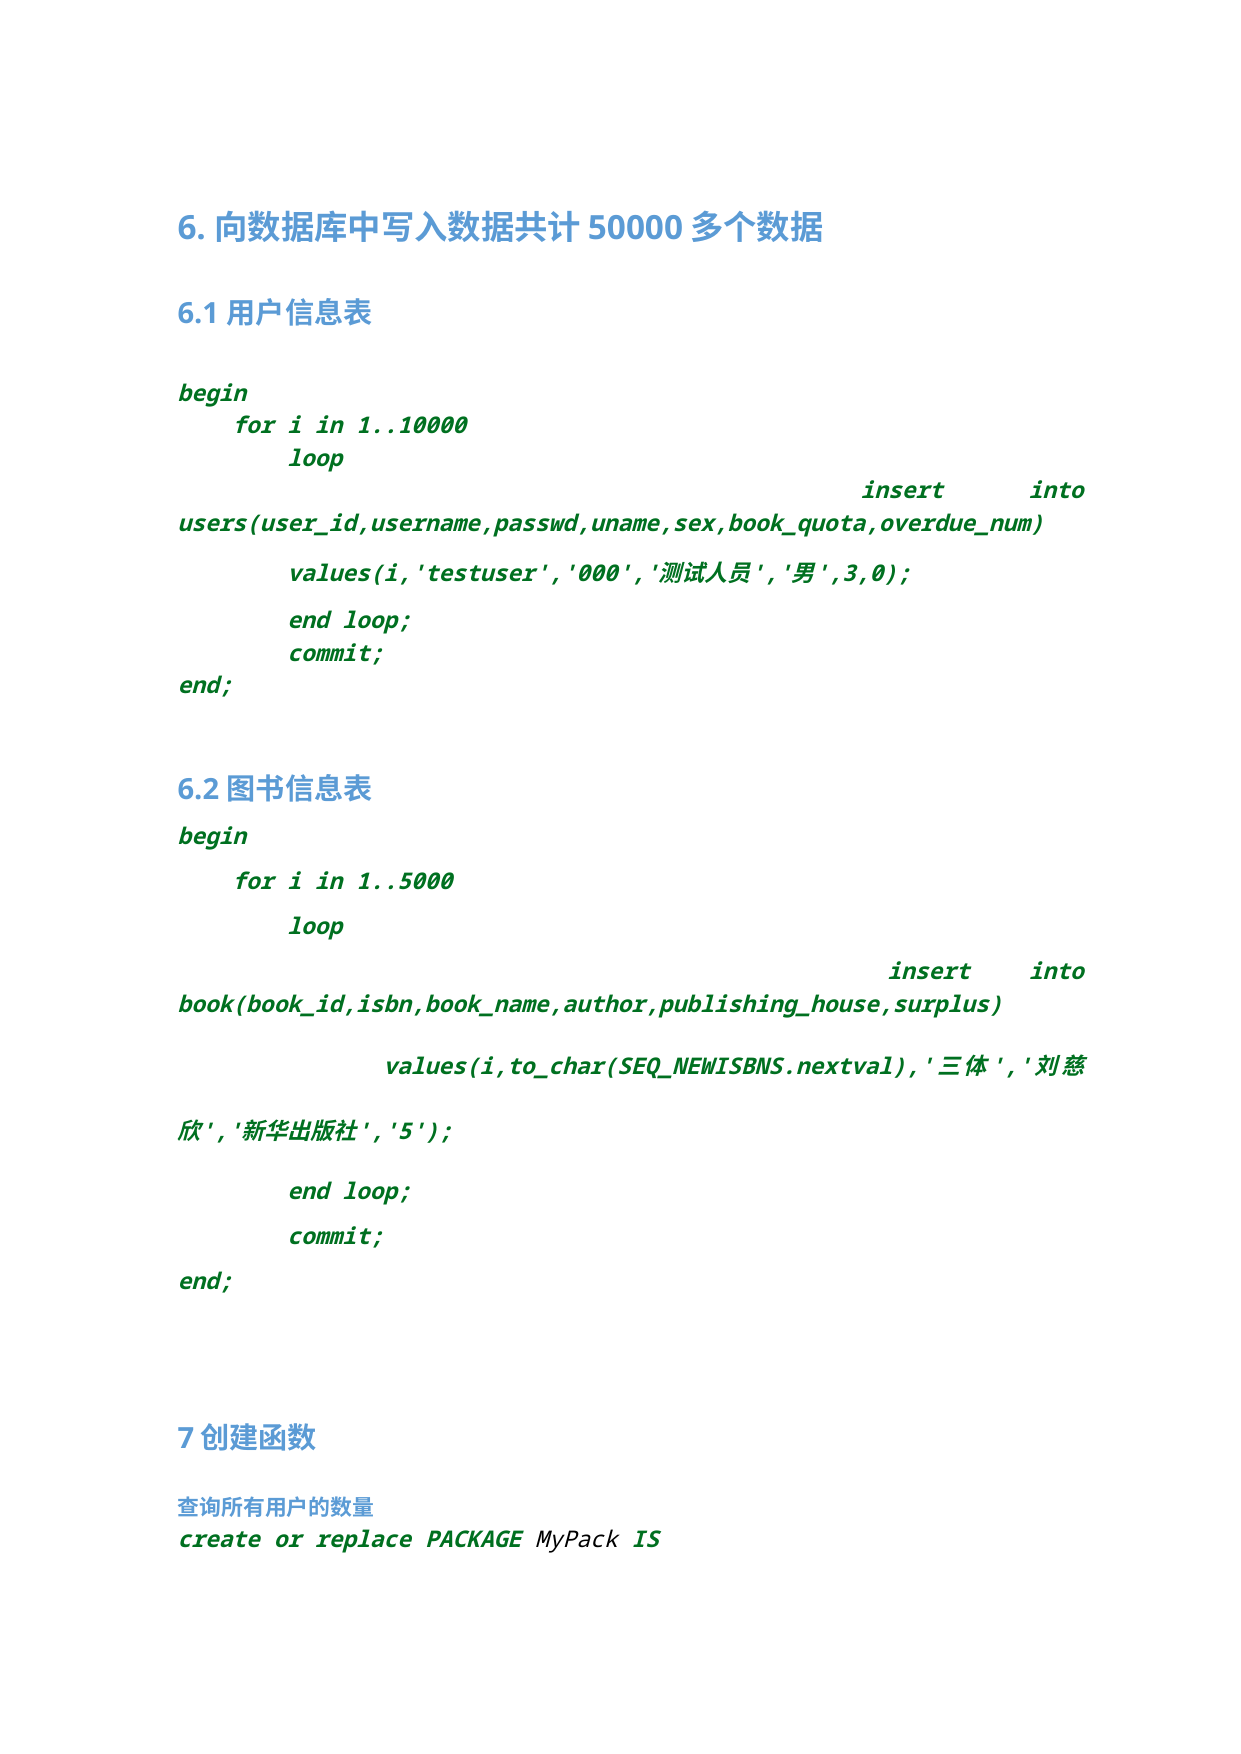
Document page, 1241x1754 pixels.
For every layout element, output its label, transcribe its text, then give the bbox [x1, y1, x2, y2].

subtitle 查询所有用户的数量 [177, 1489, 1087, 1522]
text for i in 1..5000 [177, 864, 1087, 897]
text values(i,'testuser','000','测试人员','男',3,0); [177, 539, 1087, 604]
text insert into users(user_id,username,passwd,uname,sex,book_quota,overdue_num) [177, 474, 1087, 539]
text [177, 1522, 1087, 1587]
text begin [177, 344, 1087, 409]
subtitle 6. 向数据库中写入数据共计50000多个数据 [177, 193, 1087, 258]
text loop [177, 909, 1087, 942]
text end loop; [177, 1174, 1087, 1207]
text end; [177, 669, 1087, 734]
text begin [177, 819, 1087, 852]
subtitle 6.2 图书信息表 [177, 754, 1087, 819]
text commit; [177, 636, 1087, 669]
text values(i,to_char(SEQ_NEWISBNS.nextval),'三体','刘慈欣','新华出版社','5'); [177, 1032, 1087, 1162]
text for i in 1..10000 [177, 409, 1087, 441]
text commit; [177, 1219, 1087, 1252]
text end; [177, 1264, 1087, 1297]
text loop [177, 441, 1087, 474]
text end loop; [177, 604, 1087, 636]
subtitle 7创建函数 [177, 1404, 1087, 1469]
subtitle 6.1 用户信息表 [177, 279, 1087, 344]
text insert into book(book_id,isbn,book_name,author,publishing_house,surplus) [177, 954, 1087, 1019]
